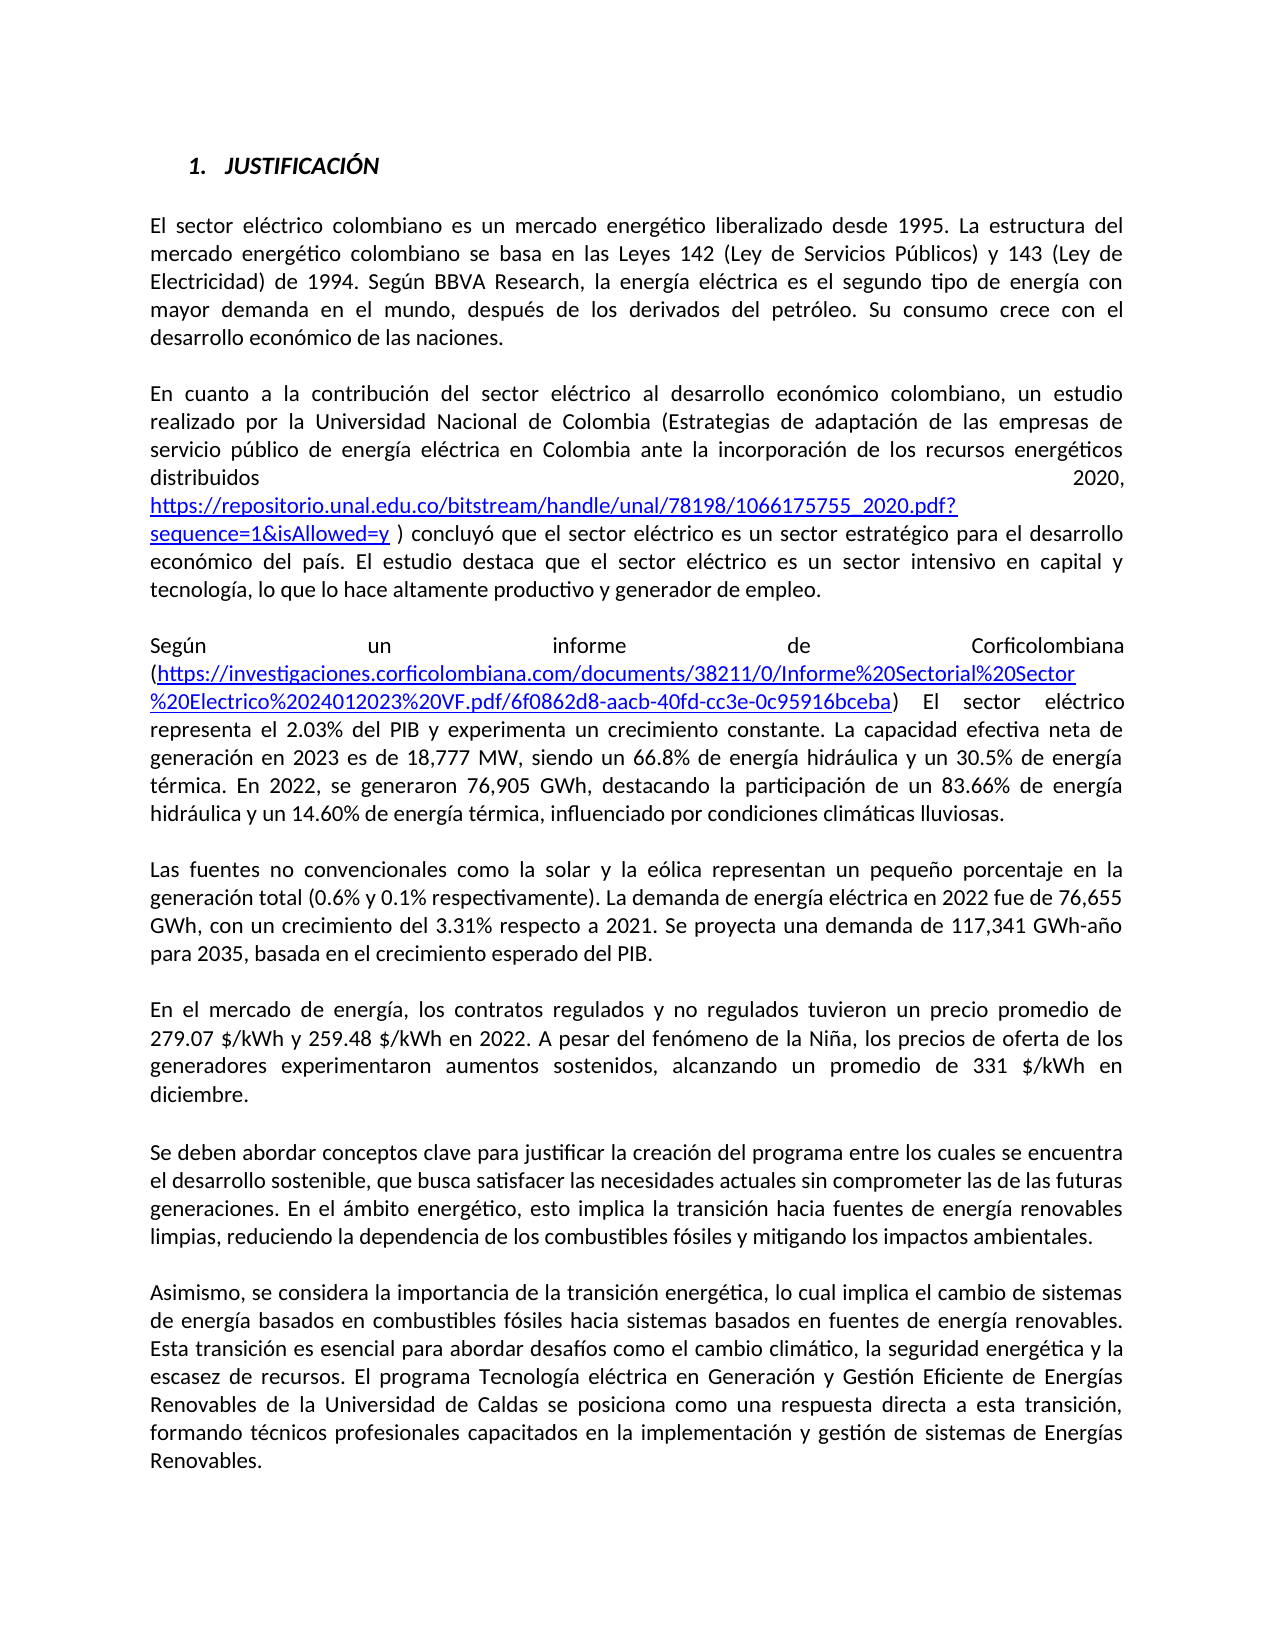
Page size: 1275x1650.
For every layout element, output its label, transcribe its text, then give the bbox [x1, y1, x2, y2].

text Las fuentes no convencionales como la solar y la eólica representan un pequeño porcentaje en la generación total (0.6% y 0.1% respectivamente). La demanda de energía eléctrica en 2022 fue de 76,655 GWh, con un crecimiento del 3.31% respecto a 2021. Se proyecta una demanda de 117,341 GWh-año para 2035, basada en el crecimiento esperado del PIB. [150, 856, 1125, 968]
list JUSTIFICACIÓN [187, 150, 1125, 181]
text Asimismo, se considera la importancia de la transición energética, lo cual implica el cambio de sistemas de energía basados en combustibles fósiles hacia sistemas basados en fuentes de energía renovables. Esta transición es esencial para abordar desafíos como el cambio climático, la seguridad energética y la escasez de recursos. El programa Tecnología eléctrica en Generación y Gestión Eficiente de Energías Renovables de la Universidad de Caldas se posiciona como una respuesta directa a esta transición, formando técnicos profesionales capacitados en la implementación y gestión de sistemas de Energías Renovables. [150, 1278, 1125, 1474]
text El sector eléctrico colombiano es un mercado energético liberalizado desde 1995. La estructura del mercado energético colombiano se basa en las Leyes 142 (Ley de Servicios Públicos) y 143 (Ley de Electricidad) de 1994. Según BBVA Research, la energía eléctrica es el segundo tipo de energía con mayor demanda en el mundo, después de los derivados del petróleo. Su consumo crece con el desarrollo económico de las naciones. [150, 211, 1125, 351]
text Según un informe de Corficolombiana (https://investigaciones.corficolombiana.com/documents/38211/0/Informe%20Sectorial%20Sector%20Electrico%2024012023%20VF.pdf/6f0862d8-aacb-40fd-cc3e-0c95916bceba) El sector eléctrico representa el 2.03% del PIB y experimenta un crecimiento constante. La capacidad efectiva neta de generación en 2023 es de 18,777 MW, siendo un 66.8% de energía hidráulica y un 30.5% de energía térmica. En 2022, se generaron 76,905 GWh, destacando la participación de un 83.66% de energía hidráulica y un 14.60% de energía térmica, influenciado por condiciones climáticas lluviosas. [150, 631, 1125, 827]
text En cuanto a la contribución del sector eléctrico al desarrollo económico colombiano, un estudio realizado por la Universidad Nacional de Colombia (Estrategias de adaptación de las empresas de servicio público de energía eléctrica en Colombia ante la incorporación de los recursos energéticos distribuidos 2020, https://repositorio.unal.edu.co/bitstream/handle/unal/78198/1066175755_2020.pdf?sequence=1&isAllowed=y ) concluyó que el sector eléctrico es un sector estratégico para el desarrollo económico del país. El estudio destaca que el sector eléctrico es un sector intensivo en capital y tecnología, lo que lo hace altamente productivo y generador de empleo. [150, 379, 1125, 603]
text En el mercado de energía, los contratos regulados y no regulados tuvieron un precio promedio de 279.07 $/kWh y 259.48 $/kWh en 2022. A pesar del fenómeno de la Niña, los precios de oferta de los generadores experimentaron aumentos sostenidos, alcanzando un promedio de 331 $/kWh en diciembre. [150, 996, 1125, 1108]
text Se deben abordar conceptos clave para justificar la creación del programa entre los cuales se encuentra el desarrollo sostenible, que busca satisfacer las necesidades actuales sin comprometer las de las futuras generaciones. En el ámbito energético, esto implica la transición hacia fuentes de energía renovables limpias, reduciendo la dependencia de los combustibles fósiles y mitigando los impactos ambientales. [150, 1138, 1125, 1250]
